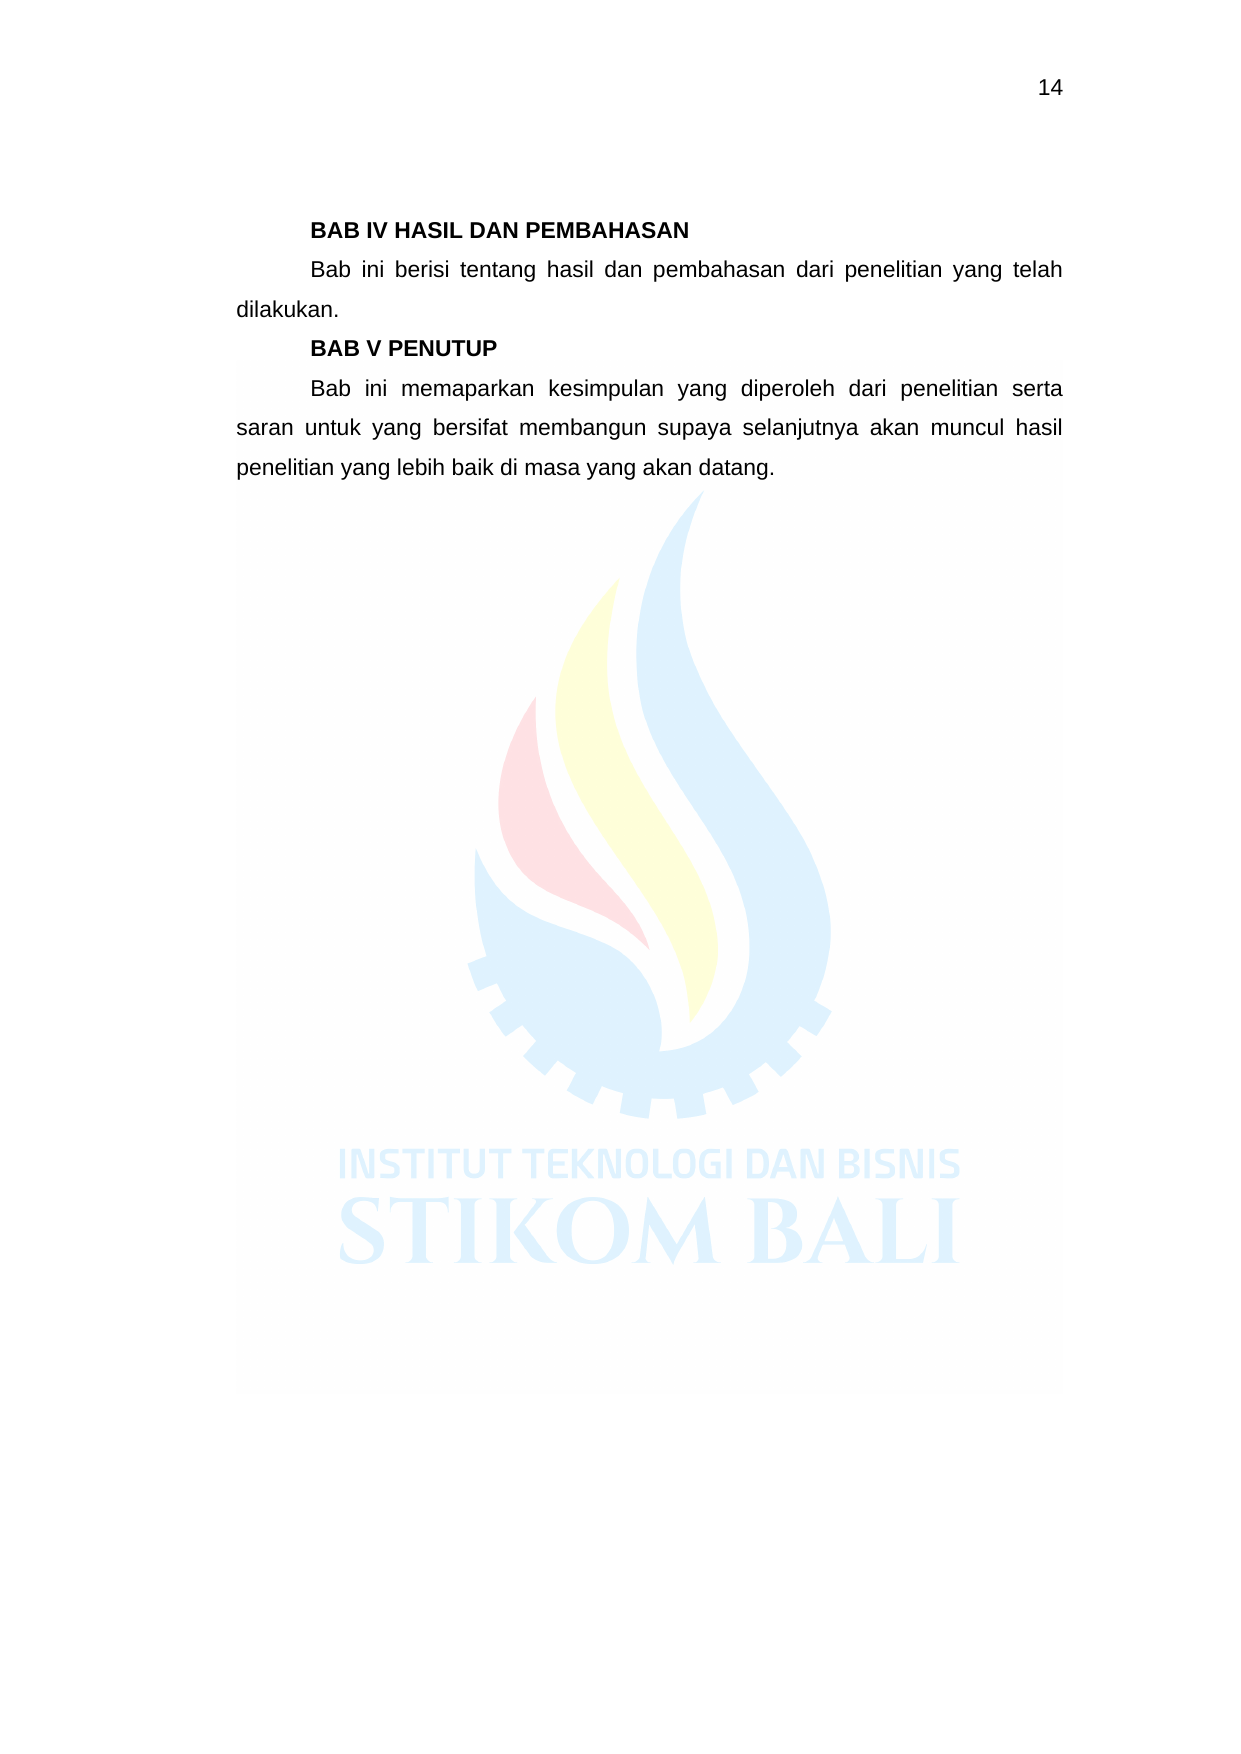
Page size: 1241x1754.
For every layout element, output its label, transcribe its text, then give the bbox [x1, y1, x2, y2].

text Bab ini berisi tentang hasil dan pembahasan dari penelitian yang telah dilakukan. [236, 256, 1063, 322]
text Bab ini memaparkan kesimpulan yang diperoleh dari penelitian serta saran untuk yang bersifat membangun supaya selanjutnya akan muncul hasil penelitian yang lebih baik di masa yang akan datang. [236, 374, 1063, 480]
text BAB V PENUTUP [236, 335, 1063, 361]
text BAB IV HASIL DAN PEMBAHASAN [236, 217, 1063, 243]
